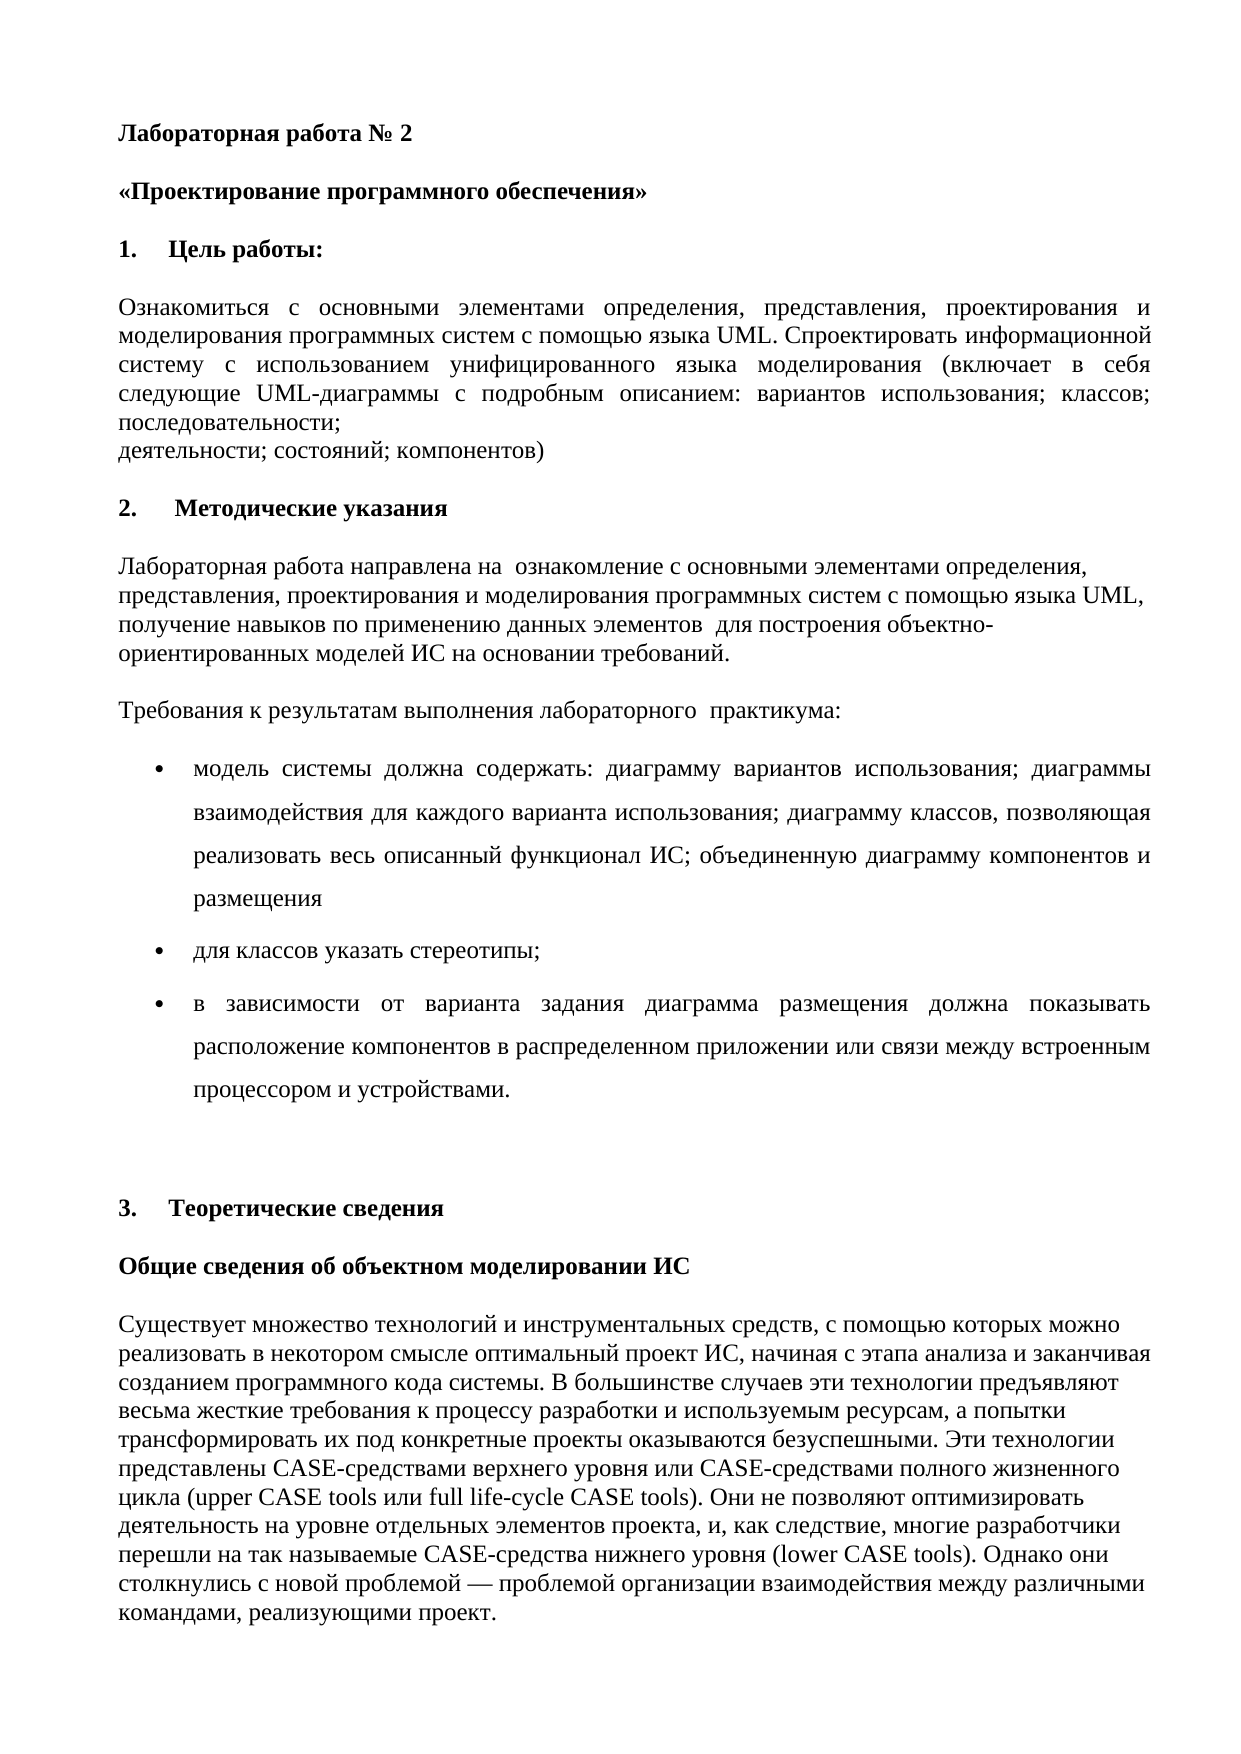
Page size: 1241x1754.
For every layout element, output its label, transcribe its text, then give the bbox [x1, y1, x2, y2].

text деятельности; состояний; компонентов) [118, 436, 1152, 464]
text Общие сведения об объектном моделировании ИС [118, 1251, 1152, 1280]
text 3. Теоретические сведения [118, 1193, 1152, 1222]
text 2. Методические указания [118, 493, 1152, 522]
list в зависимости от варианта задания диаграмма размещения должна показывать расположение компонентов в распределенном приложении или связи между встроенным процессором и устройствами. [156, 988, 1152, 1103]
text Ознакомиться с основными элементами определения, представления, проектирования и моделирования программных систем с помощью языка UML. Спроектировать информационной систему с использованием унифицированного языка моделирования (включает в себя следующие UML-диаграммы с подробным описанием: вариантов использования; классов; последовательности; [118, 292, 1152, 436]
text 1. Цель работы: [118, 234, 1152, 263]
text Лабораторная работа № 2 [118, 118, 1152, 147]
text Требования к результатам выполнения лабораторного практикума: [118, 696, 1152, 724]
text «Проектирование программного обеспечения» [118, 176, 1152, 205]
text Лабораторная работа направлена на ознакомление с основными элементами определения, представления, проектирования и моделирования программных систем с помощью языка UML, получение навыков по применению данных элементов для построения объектно-ориентированных моделей ИС на основании требований. [118, 551, 1152, 666]
list модель системы должна содержать: диаграмму вариантов использования; диаграммы взаимодействия для каждого варианта использования; диаграмму классов, позволяющая реализовать весь описанный функционал ИС; объединенную диаграмму компонентов и размещения [156, 753, 1152, 912]
list для классов указать стереотипы; [156, 935, 1152, 964]
text Существует множество технологий и инструментальных средств, с помощью которых можно реализовать в некотором смысле оптимальный проект ИС, начиная с этапа анализа и заканчивая созданием программного кода системы. В большинстве случаев эти технологии предъявляют весьма жесткие требования к процессу разработки и используемым ресурсам, а попытки трансформировать их под конкретные проекты оказываются безуспешными. Эти технологии представлены CASE-средствами верхнего уровня или CASE-средствами полного жизненного цикла (upper CASE tools или full life-cycle CASE tools). Они не позволяют оптимизировать деятельность на уровне отдельных элементов проекта, и, как следствие, многие разработчики перешли на так называемые CASE-средства нижнего уровня (lower CASE tools). Однако они столкнулись с новой проблемой — проблемой организации взаимодействия между различными командами, реализующими проект. [118, 1309, 1152, 1625]
